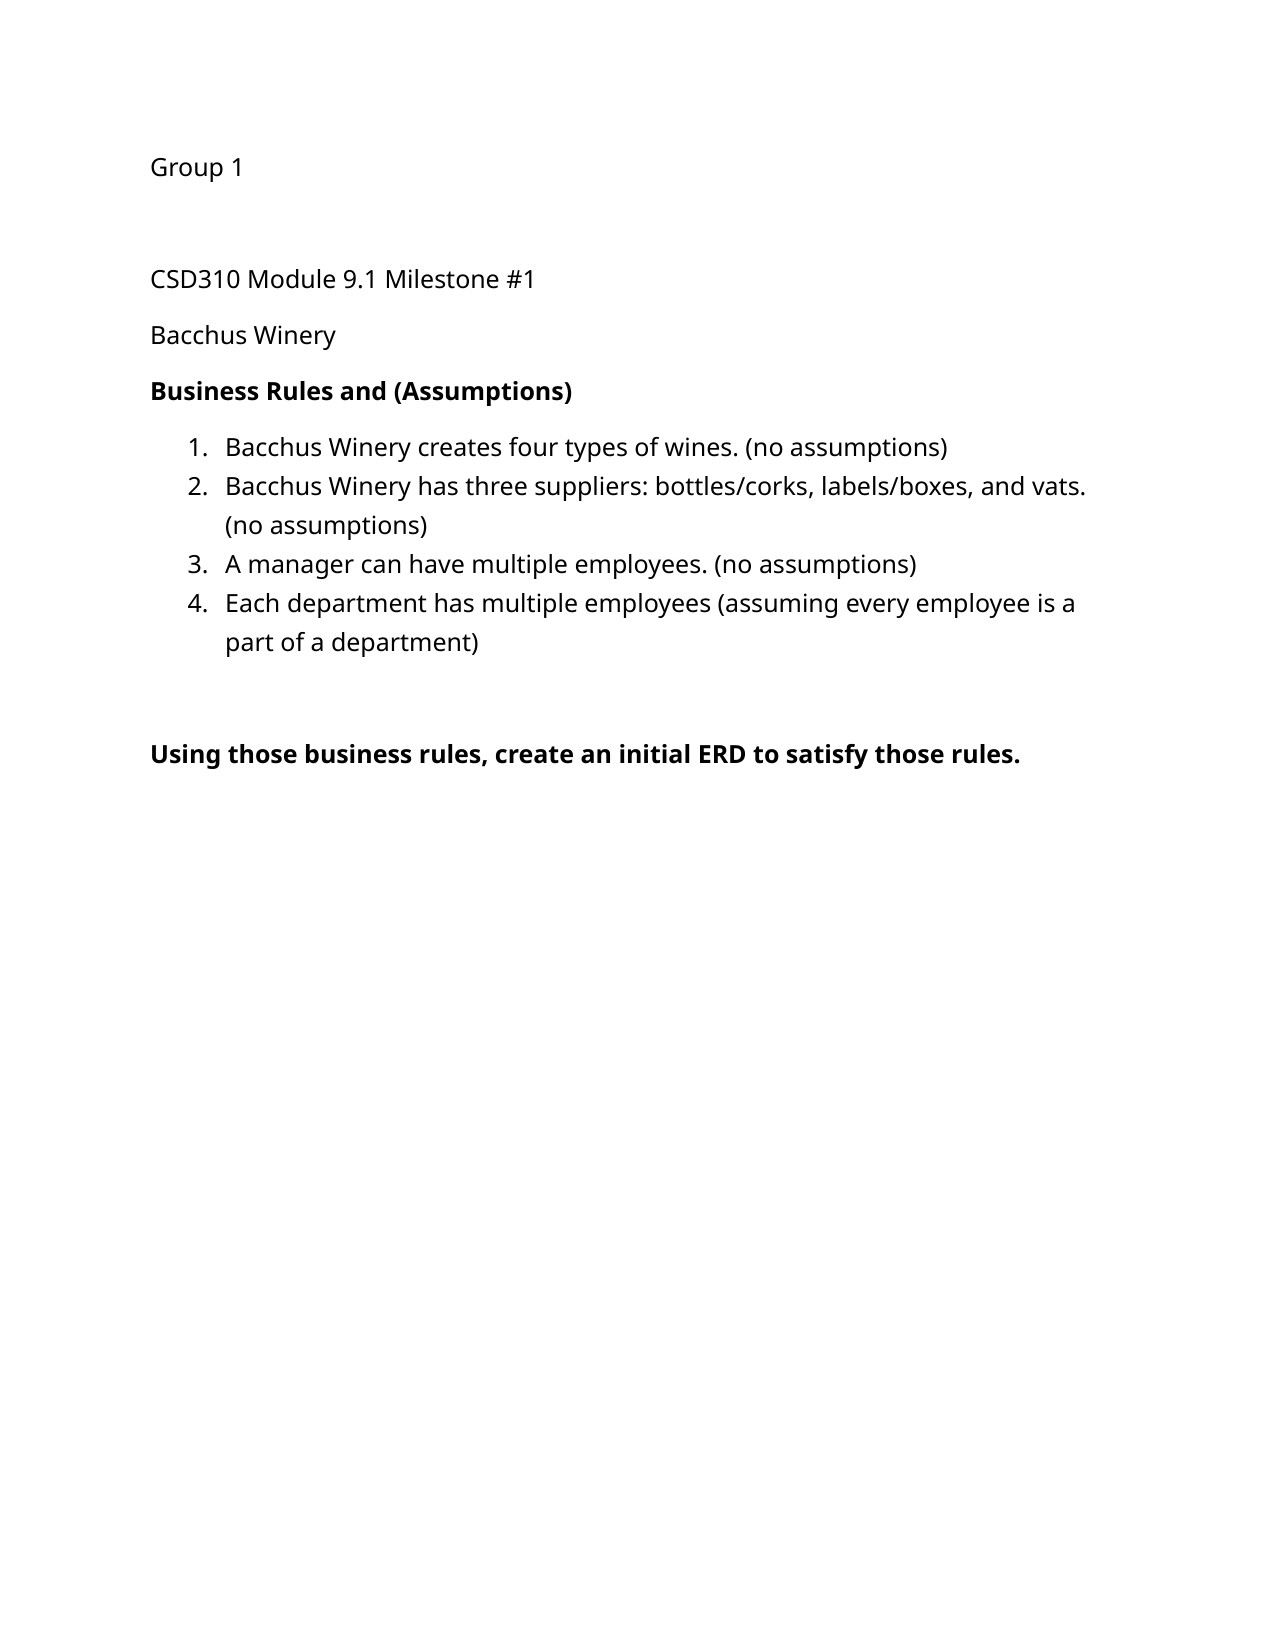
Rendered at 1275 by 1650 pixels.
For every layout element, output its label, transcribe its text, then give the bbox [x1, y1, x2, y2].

text CSD310 Module 9.1 Milestone #1 [150, 262, 1125, 296]
text Business Rules and (Assumptions) [150, 373, 1125, 407]
list A manager can have multiple employees. (no assumptions) [187, 547, 1125, 581]
list Each department has multiple employees (assuming every employee is a part of a department) [187, 586, 1125, 659]
list Bacchus Winery creates four types of wines. (no assumptions) [187, 429, 1125, 463]
text Bacchus Winery [150, 317, 1125, 352]
list Bacchus Winery has three suppliers: bottles/corks, labels/boxes, and vats. (no assumptions) [187, 468, 1125, 542]
text Group 1 [150, 150, 1125, 184]
text Using those business rules, create an initial ERD to satisfy those rules. [150, 737, 1125, 771]
